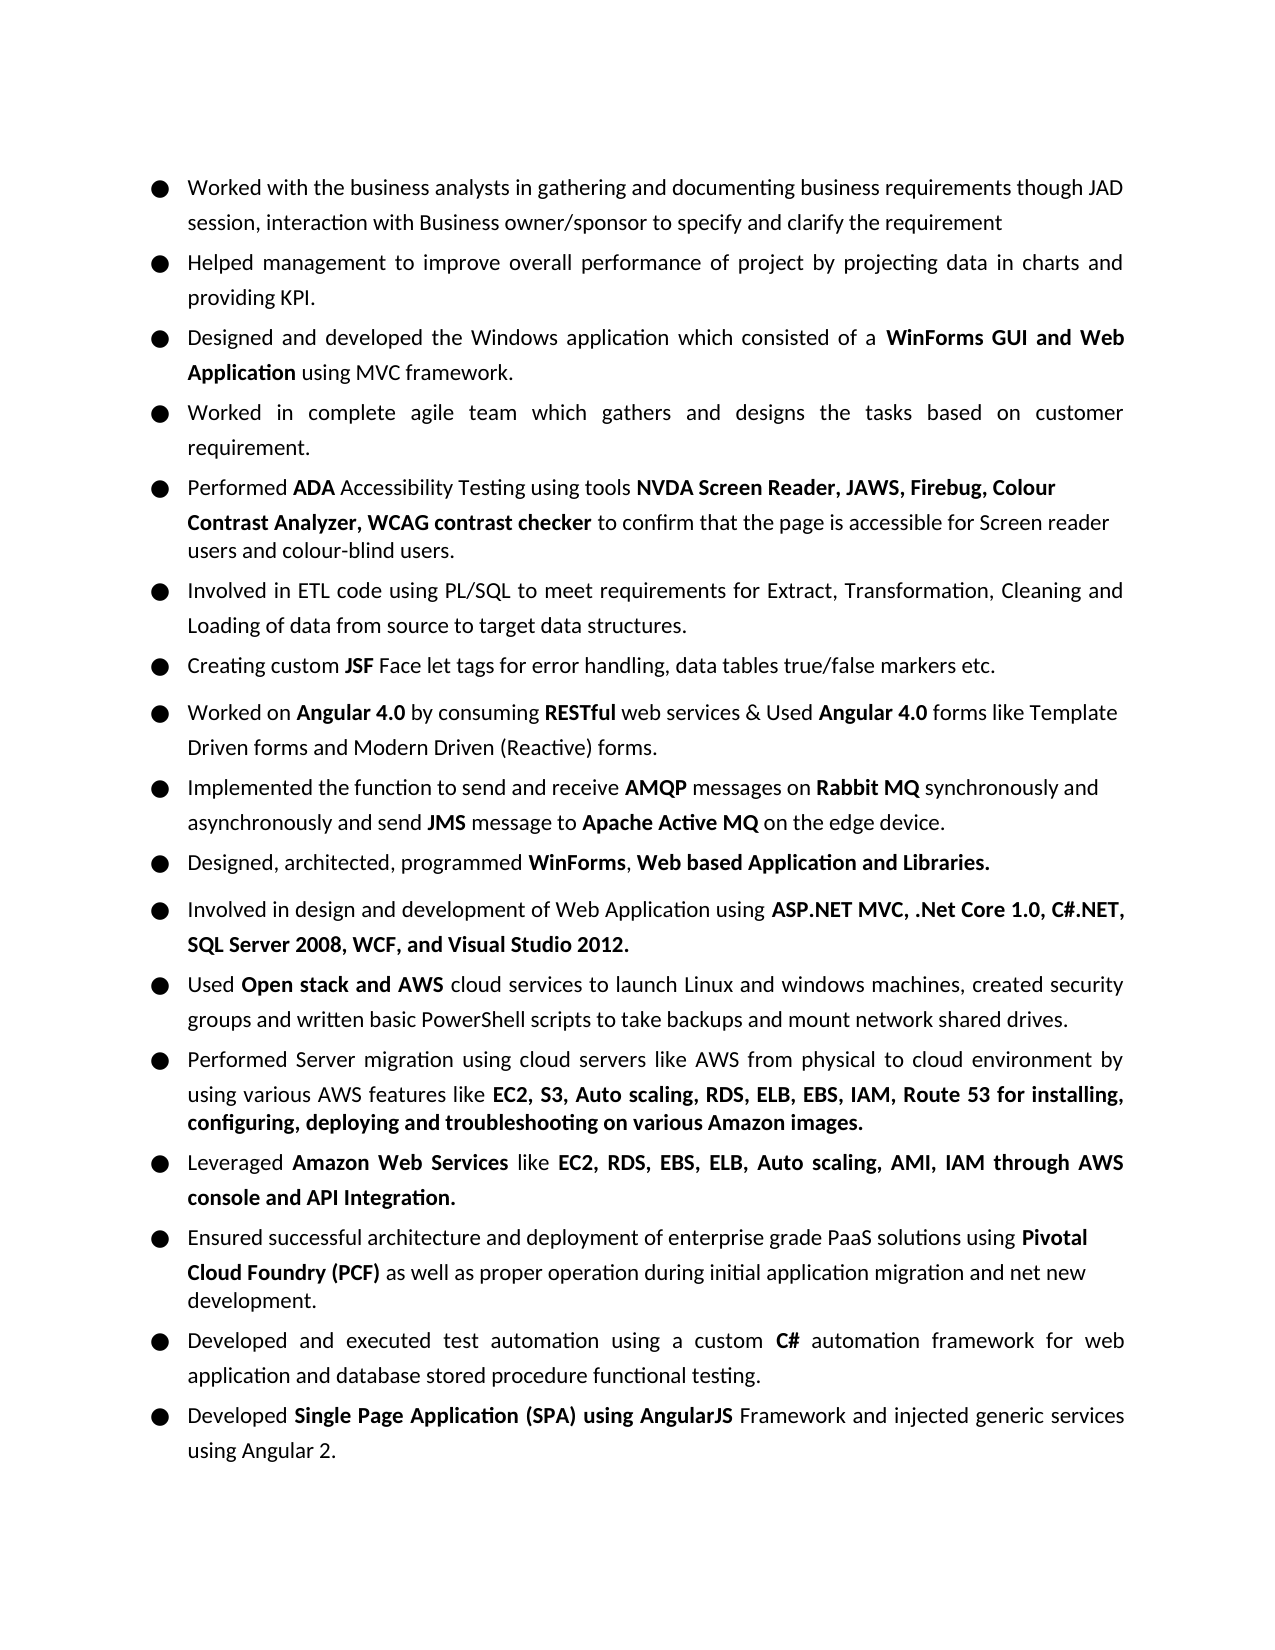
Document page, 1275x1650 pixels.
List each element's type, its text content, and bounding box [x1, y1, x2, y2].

list Involved in design and development of Web Application using ASP.NET MVC, .Net Core 1.0, C#.NET, SQL Server 2008, WCF, and Visual Studio 2012. [150, 883, 1125, 958]
list Leveraged Amazon Web Services like EC2, RDS, EBS, ELB, Auto scaling, AMI, IAM through AWS console and API Integration. [150, 1136, 1125, 1211]
list Worked with the business analysts in gathering and documenting business requirements though JAD session, interaction with Business owner/sponsor to specify and clarify the requirement [150, 161, 1125, 236]
list Developed and executed test automation using a custom C# automation framework for web application and database stored procedure functional testing. [150, 1314, 1125, 1389]
list Helped management to improve overall performance of project by projecting data in charts and providing KPI. [150, 236, 1125, 311]
list Designed, architected, programmed WinForms, Web based Application and Libraries. [187, 836, 1125, 883]
list Worked in complete agile team which gathers and designs the tasks based on customer requirement. [150, 386, 1125, 461]
list Designed and developed the Windows application which consisted of a WinForms GUI and Web Application using MVC framework. [150, 311, 1125, 386]
list Worked on Angular 4.0 by consuming RESTful web services & Used Angular 4.0 forms like Template Driven forms and Modern Driven (Reactive) forms. [150, 686, 1125, 761]
list Involved in ETL code using PL/SQL to meet requirements for Extract, Transformation, Cleaning and Loading of data from source to target data structures. [150, 564, 1125, 639]
list Implemented the function to send and receive AMQP messages on Rabbit MQ synchronously and asynchronously and send JMS message to Apache Active MQ on the edge device. [150, 761, 1125, 836]
list Creating custom JSF Face let tags for error handling, data tables true/false markers etc. [150, 639, 1125, 686]
list Performed Server migration using cloud servers like AWS from physical to cloud environment by using various AWS features like EC2, S3, Auto scaling, RDS, ELB, EBS, IAM, Route 53 for installing, configuring, deploying and troubleshooting on various Amazon images. [150, 1033, 1125, 1136]
list Used Open stack and AWS cloud services to launch Linux and windows machines, created security groups and written basic PowerShell scripts to take backups and mount network shared drives. [150, 958, 1125, 1033]
list Ensured successful architecture and deployment of enterprise grade PaaS solutions using Pivotal Cloud Foundry (PCF) as well as proper operation during initial application migration and net new development. [150, 1211, 1125, 1314]
list Performed ADA Accessibility Testing using tools NVDA Screen Reader, JAWS, Firebug, Colour Contrast Analyzer, WCAG contrast checker to confirm that the page is accessible for Screen reader users and colour-blind users. [150, 461, 1125, 564]
list Developed Single Page Application (SPA) using AngularJS Framework and injected generic services using Angular 2. [150, 1389, 1125, 1464]
